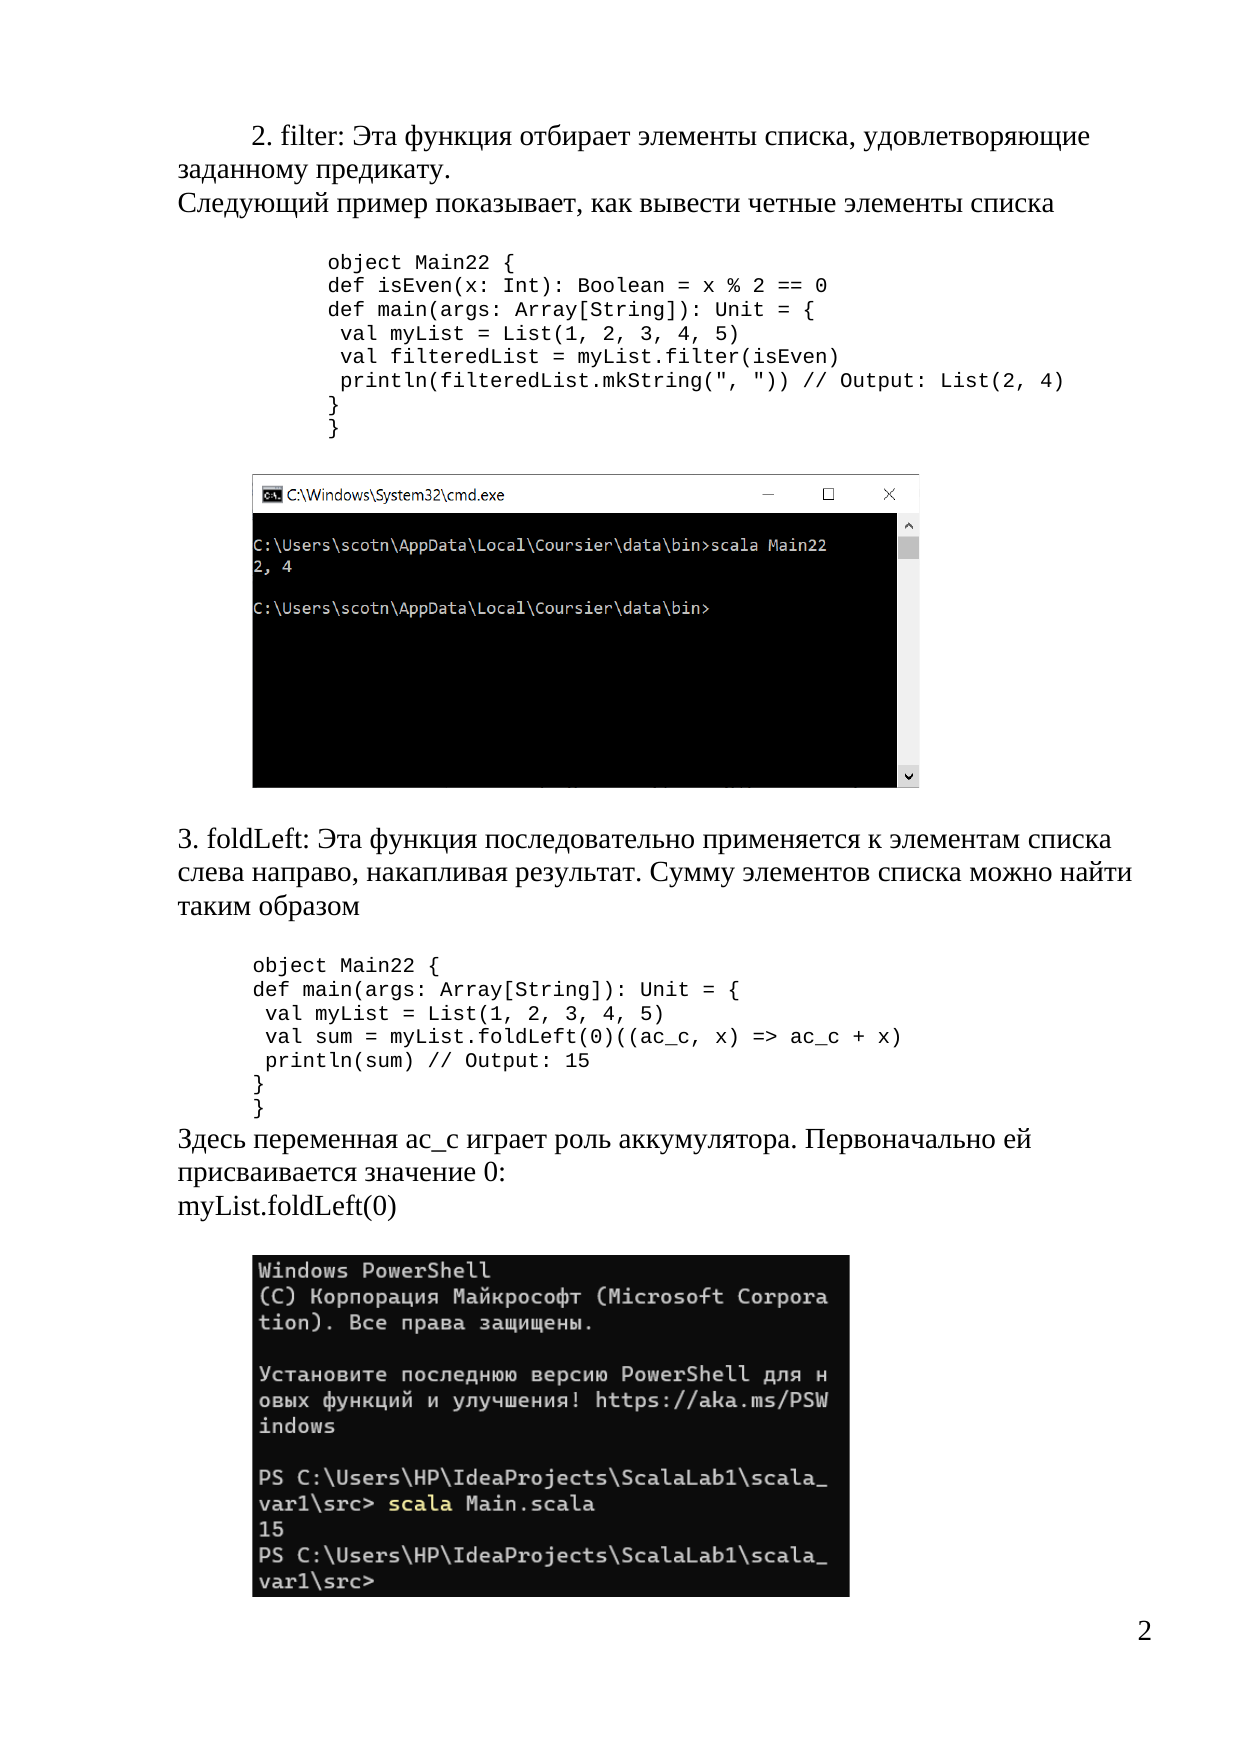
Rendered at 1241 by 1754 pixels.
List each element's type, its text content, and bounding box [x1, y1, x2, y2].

text Следующий пример показывает, как вывести четные элементы списка [177, 185, 1152, 219]
text println(sum) // Output: 15 [252, 1050, 1152, 1073]
picture [252, 474, 920, 788]
text def isEven(x: Int): Boolean = x % 2 == 0 [252, 275, 1152, 299]
text object Main22 { [252, 252, 1152, 275]
text val sum = myList.foldLeft(0)((ac_c, x) => ac_c + x) [252, 1026, 1152, 1050]
text 3. foldLeft: Эта функция последовательно применяется к элементам списка слева направо, накапливая результат. Сумму элементов списка можно найти таким образом [177, 821, 1152, 922]
text println(filteredList.mkString(", ")) // Output: List(2, 4) [252, 370, 1152, 394]
text val filteredList = myList.filter(isEven) [252, 346, 1152, 370]
text myList.foldLeft(0) [177, 1188, 1152, 1221]
picture [252, 1255, 850, 1597]
text } [252, 1097, 1152, 1121]
text val myList = List(1, 2, 3, 4, 5) [252, 1002, 1152, 1026]
text 2. filter: Эта функция отбирает элементы списка, удовлетворяющие заданному предикату. [177, 118, 1152, 185]
text Здесь переменная ac_c играет роль аккумулятора. Первоначально ей присваивается значение 0: [177, 1121, 1152, 1188]
text def main(args: Array[String]): Unit = { [252, 299, 1152, 323]
text } [252, 394, 1152, 417]
text object Main22 { [252, 955, 1152, 979]
text } [252, 1073, 1152, 1097]
text val myList = List(1, 2, 3, 4, 5) [252, 323, 1152, 346]
text def main(args: Array[String]): Unit = { [252, 979, 1152, 1002]
text } [252, 417, 1152, 441]
